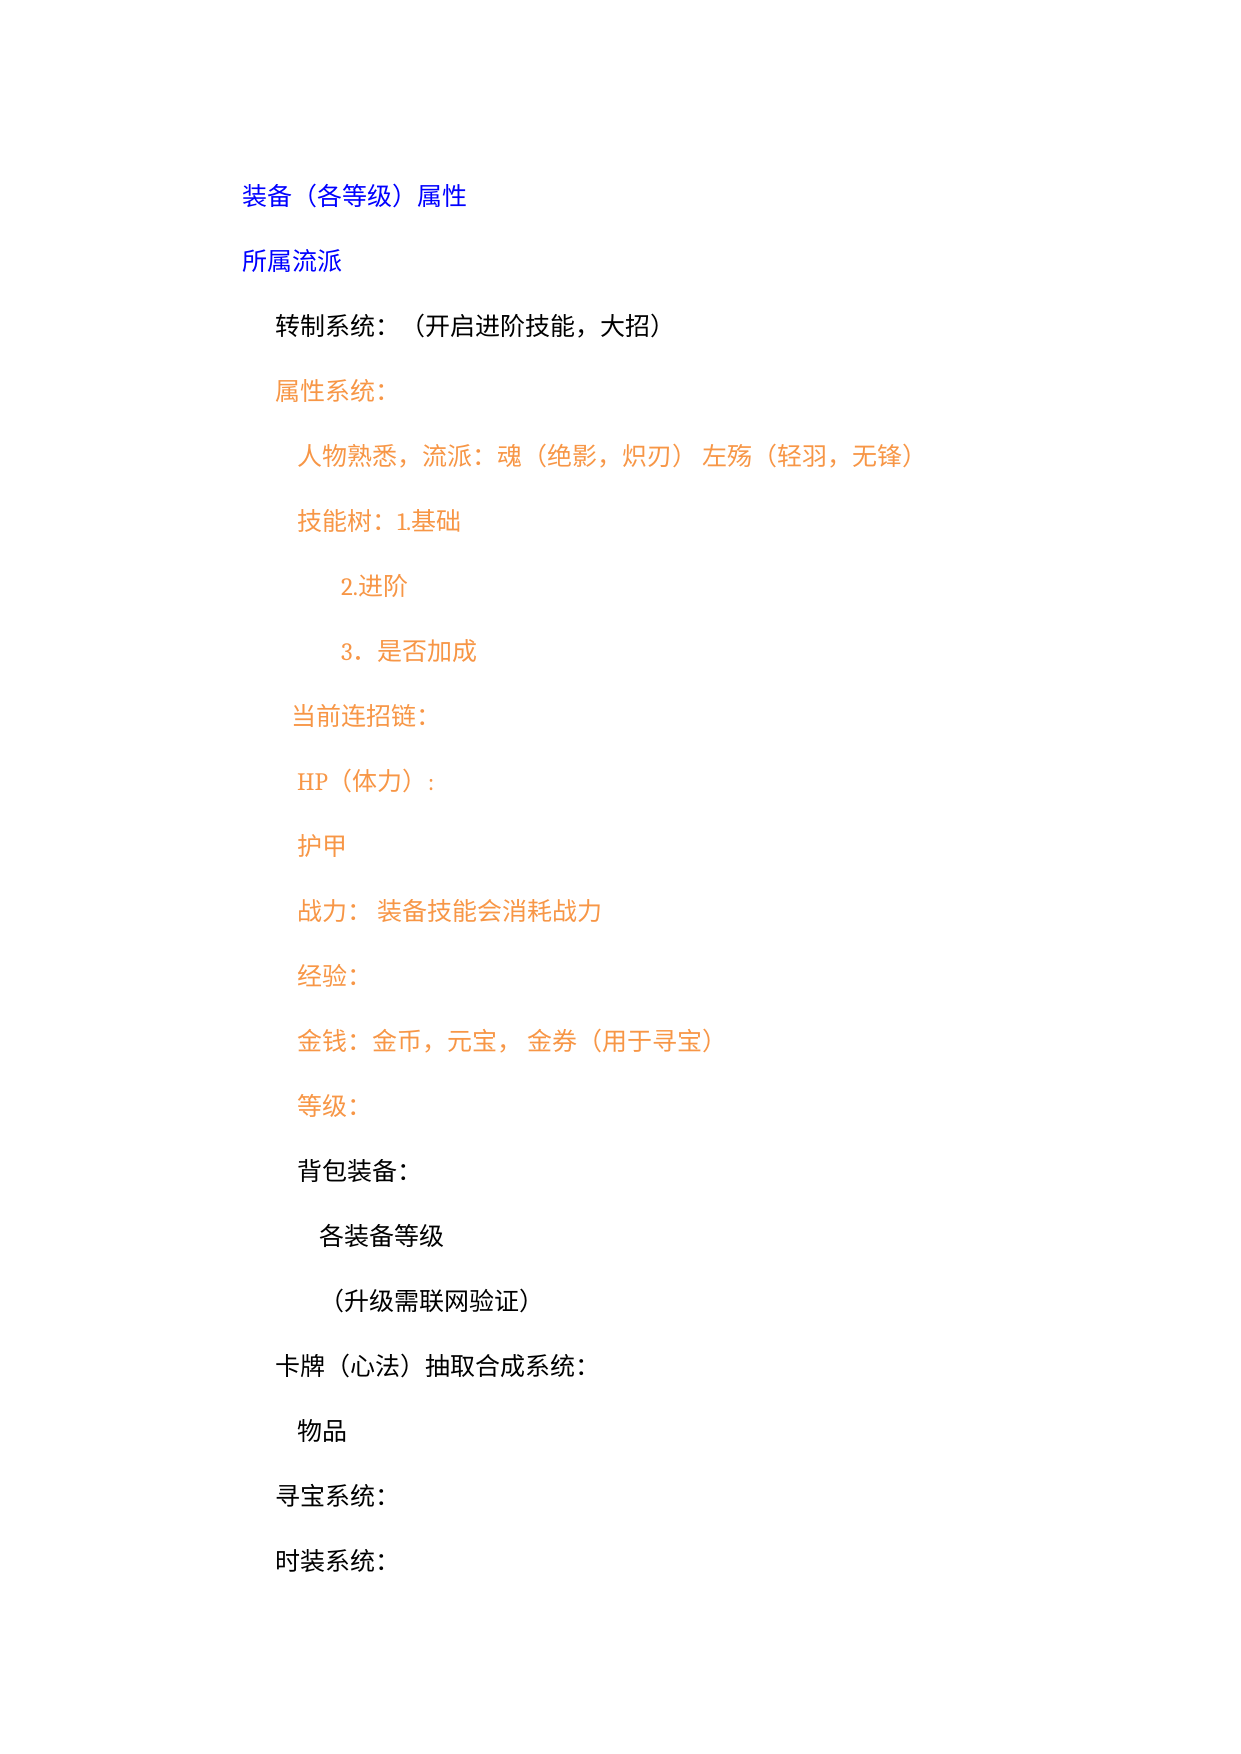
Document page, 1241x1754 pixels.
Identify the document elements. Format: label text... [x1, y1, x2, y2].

text 卡牌（心法）抽取合成系统： [187, 1332, 1053, 1397]
text 转制系统：（开启进阶技能，大招） [187, 292, 1053, 357]
text 背包装备： [187, 1137, 1053, 1202]
text 属性系统： [187, 357, 1053, 422]
text 人物熟悉，流派：魂（绝影，炽刃） 左殇（轻羽，无锋） [187, 422, 1053, 487]
text 3．是否加成 [187, 617, 1053, 682]
text 各装备等级 [187, 1202, 1053, 1267]
text 时装系统： [187, 1527, 1053, 1592]
text 金钱：金币，元宝， 金券（用于寻宝） [187, 1007, 1053, 1072]
text 当前连招链： [187, 682, 1053, 747]
text 寻宝系统： [187, 1462, 1053, 1527]
text 经验： [187, 942, 1053, 1007]
text （升级需联网验证） [187, 1267, 1053, 1332]
text 战力： 装备技能会消耗战力 [187, 877, 1053, 942]
text 技能树：1.基础 [187, 487, 1053, 552]
text HP（体力）: [187, 747, 1053, 812]
text 等级： [187, 1072, 1053, 1137]
text 所属流派 [187, 227, 1053, 292]
text 物品 [187, 1397, 1053, 1462]
text 护甲 [187, 812, 1053, 877]
text 2.进阶 [187, 552, 1053, 617]
text 装备（各等级）属性 [187, 162, 1053, 227]
